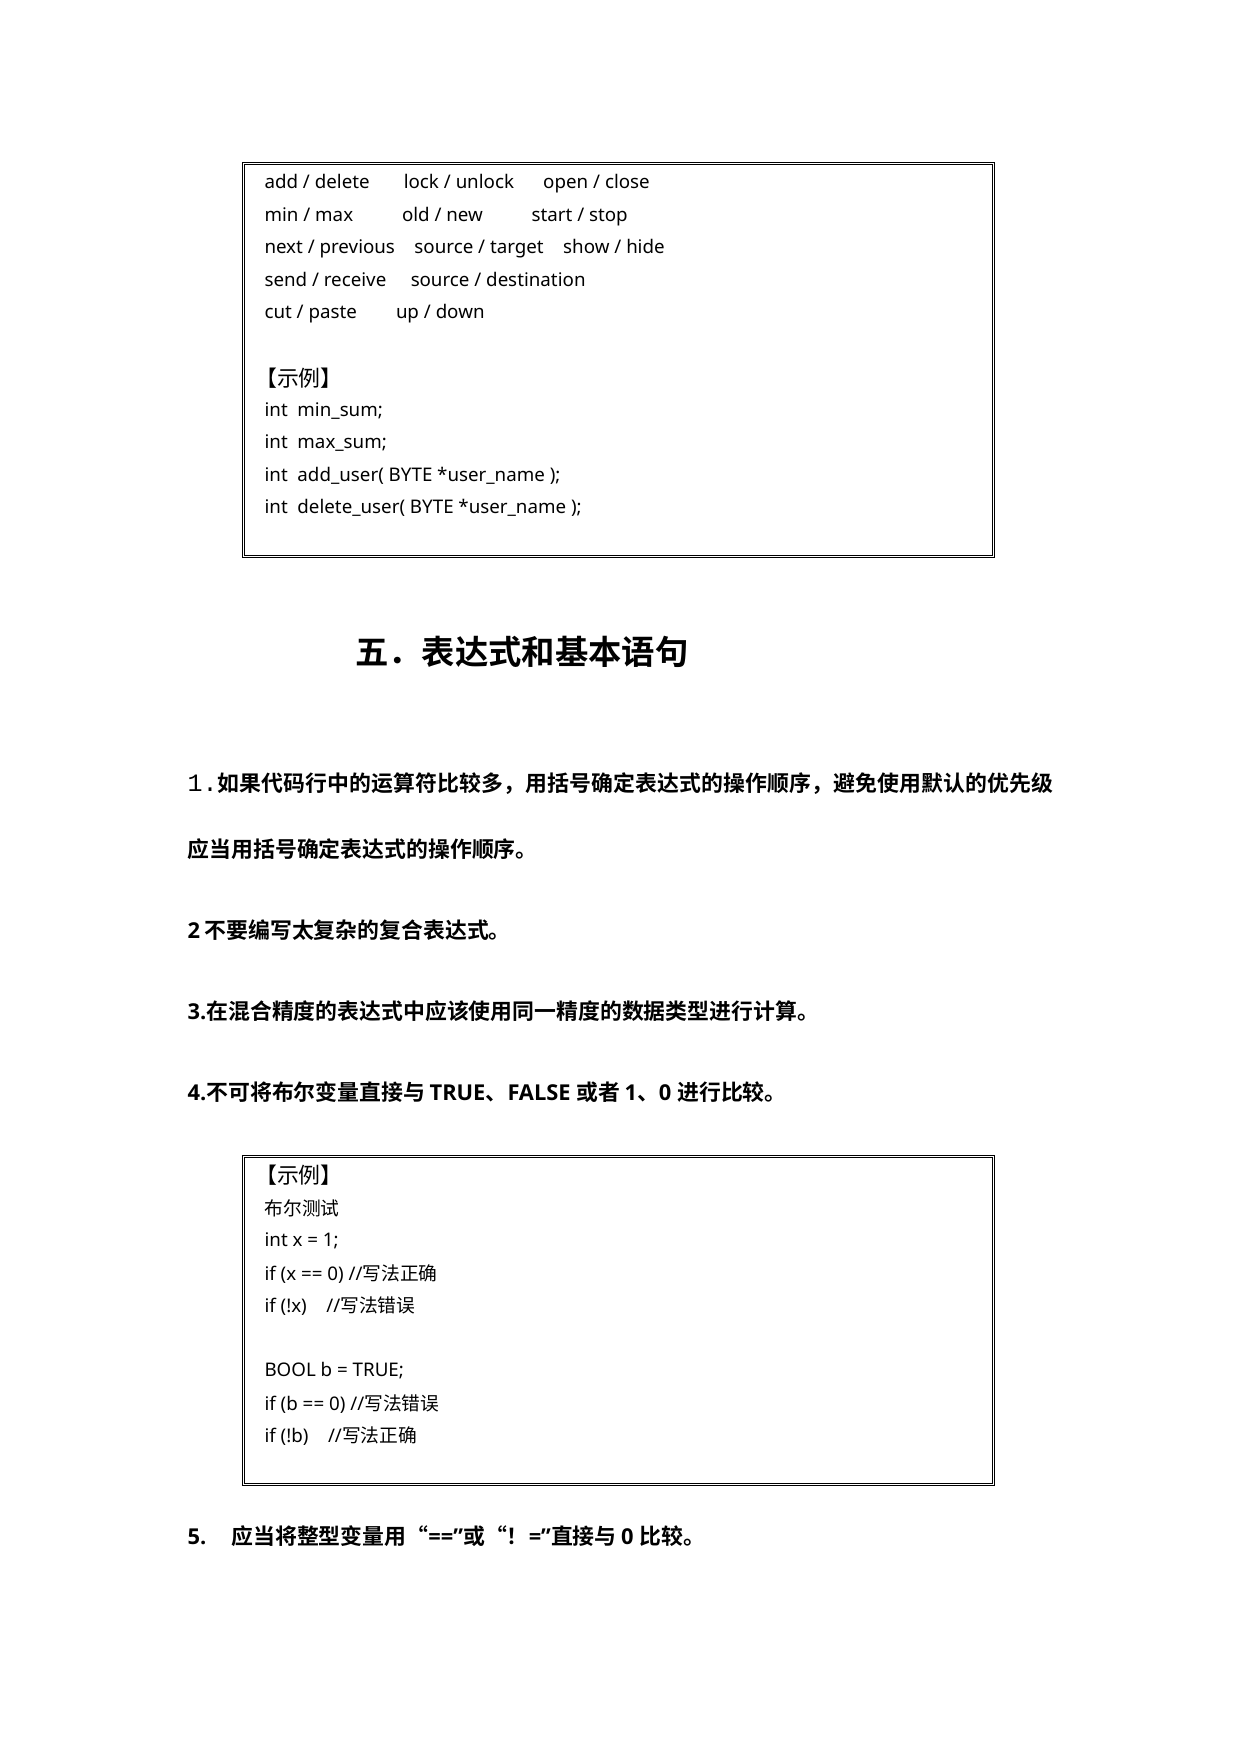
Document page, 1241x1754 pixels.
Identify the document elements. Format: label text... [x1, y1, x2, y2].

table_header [245, 165, 992, 555]
list 应当将整型变量用“==”或“！=”直接与0 比较。 [187, 1519, 1053, 1551]
text 3.在混合精度的表达式中应该使用同一精度的数据类型进行计算。 [187, 993, 1053, 1026]
subtitle 五．表达式和基本语句 [187, 618, 1053, 683]
table_header 【示例】 布尔测试 int x = 1; if (x == 0) //写法正确 if (!x) //写法错误 BOOL b = TRUE; if (b == 0) //写法错误 if (!b) //写法正确 [245, 1158, 992, 1483]
text 1.如果代码行中的运算符比较多，用括号确定表达式的操作顺序，避免使用默认的优先级，应当用括号确定表达式的操作顺序。 [187, 750, 1053, 864]
text 2不要编写太复杂的复合表达式。 [187, 912, 1053, 945]
text 4.不可将布尔变量直接与TRUE、FALSE 或者1、0 进行比较。 [187, 1074, 1053, 1107]
